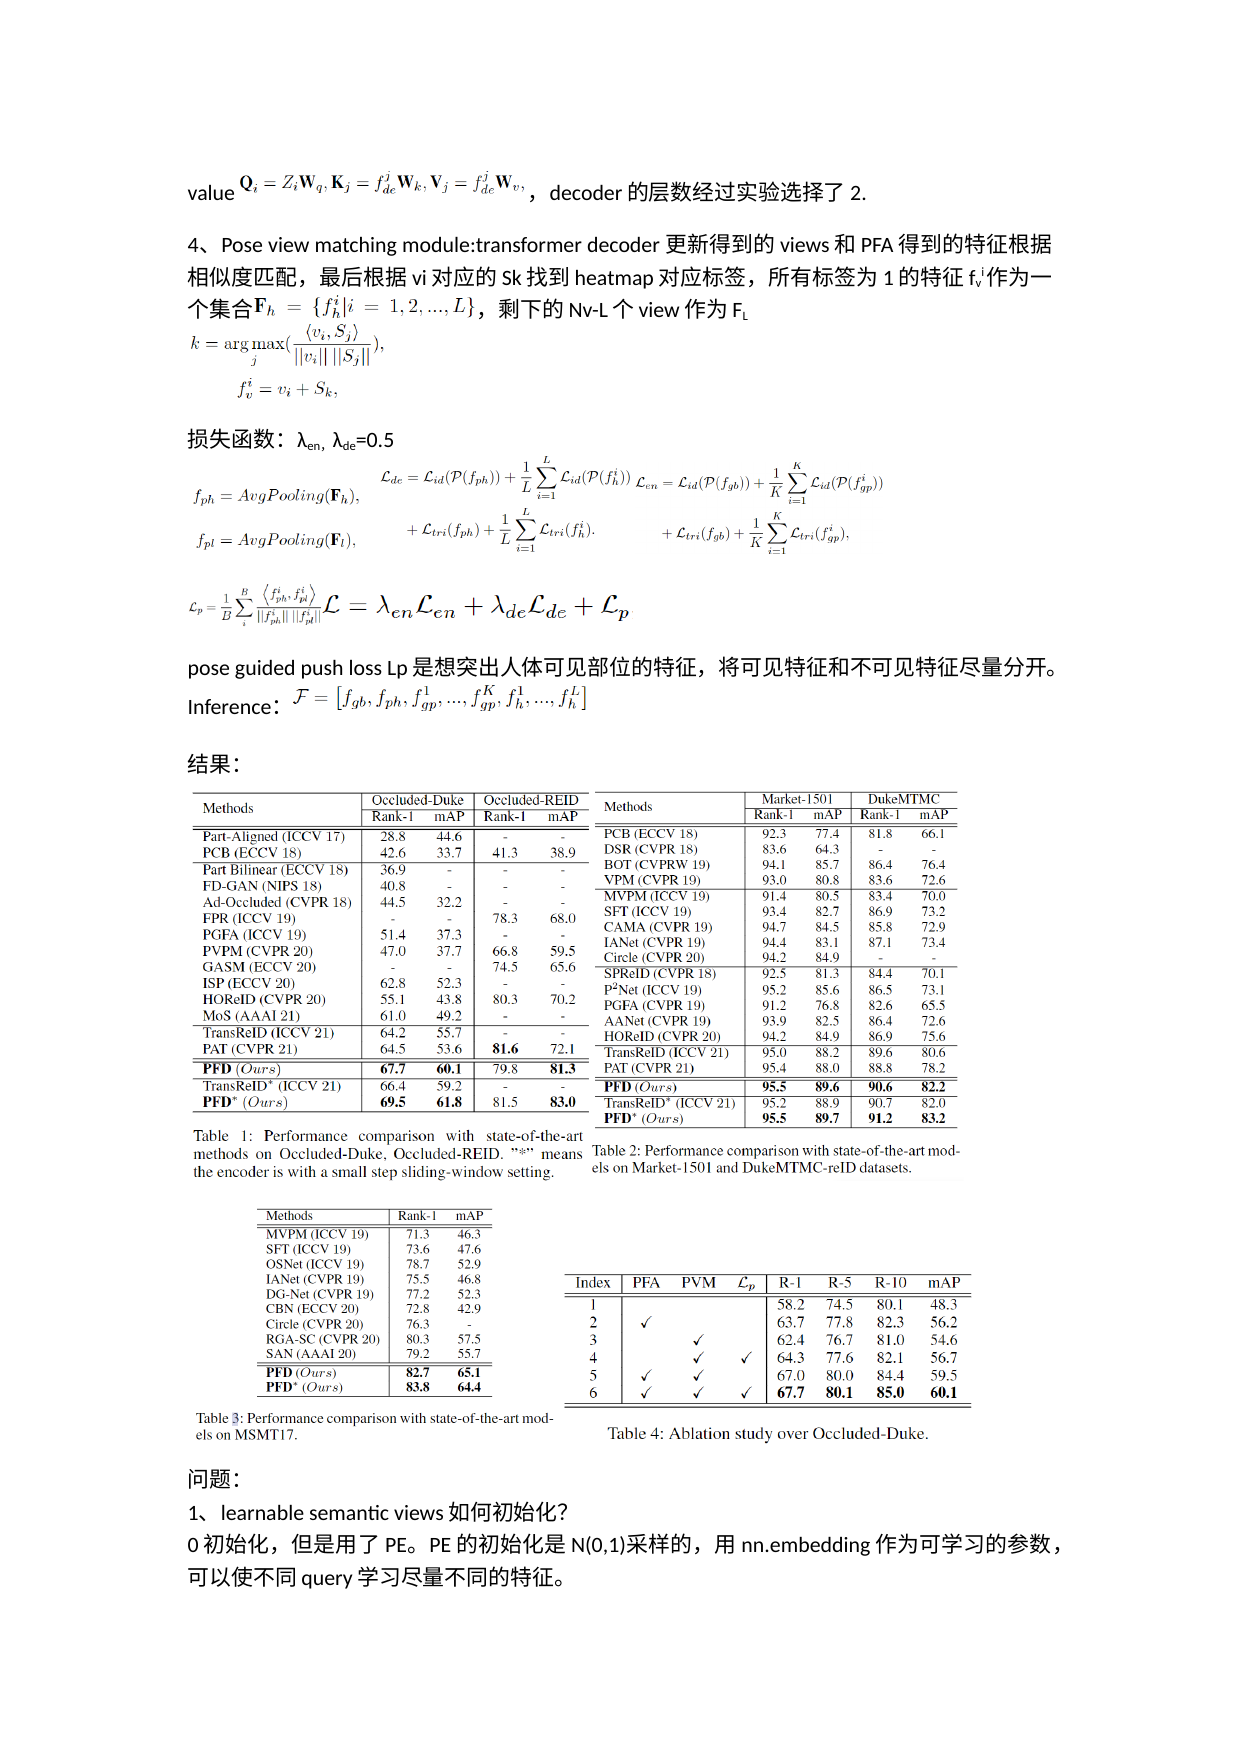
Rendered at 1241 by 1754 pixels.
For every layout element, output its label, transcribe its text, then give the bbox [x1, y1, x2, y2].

text pose guided push loss Lp是想突出人体可见部位的特征，将可见特征和不可见特征尽量分开。 [187, 649, 1053, 682]
picture [235, 162, 528, 201]
text 结果： [187, 747, 1053, 779]
picture [293, 682, 591, 715]
text 问题： [187, 1462, 1053, 1494]
text 损失函数：λen，λde=0.5 [187, 422, 1053, 454]
picture [253, 295, 477, 318]
picture [187, 779, 964, 1181]
list learnable semantic views如何初始化？ [187, 1494, 1053, 1527]
picture [377, 454, 883, 554]
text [187, 162, 1053, 227]
text Inference： [187, 682, 1053, 747]
picture [187, 584, 633, 627]
picture [187, 324, 385, 404]
list 0初始化，但是用了PE。PE的初始化是N(0,1)采样的，用nn.embedding作为可学习的参数，可以使不同query学习尽量不同的特征。 [187, 1527, 1053, 1592]
text 4、Pose view matching module:transformer decoder更新得到的views和PFA得到的特征根据相似度匹配，最后根据vi对应的Sk找到heatmap对应标签，所有标签为1的特征fvi作为一个集合，剩下的Nv-L个view作为FL [187, 227, 1053, 324]
picture [187, 484, 363, 554]
picture [187, 1202, 977, 1446]
